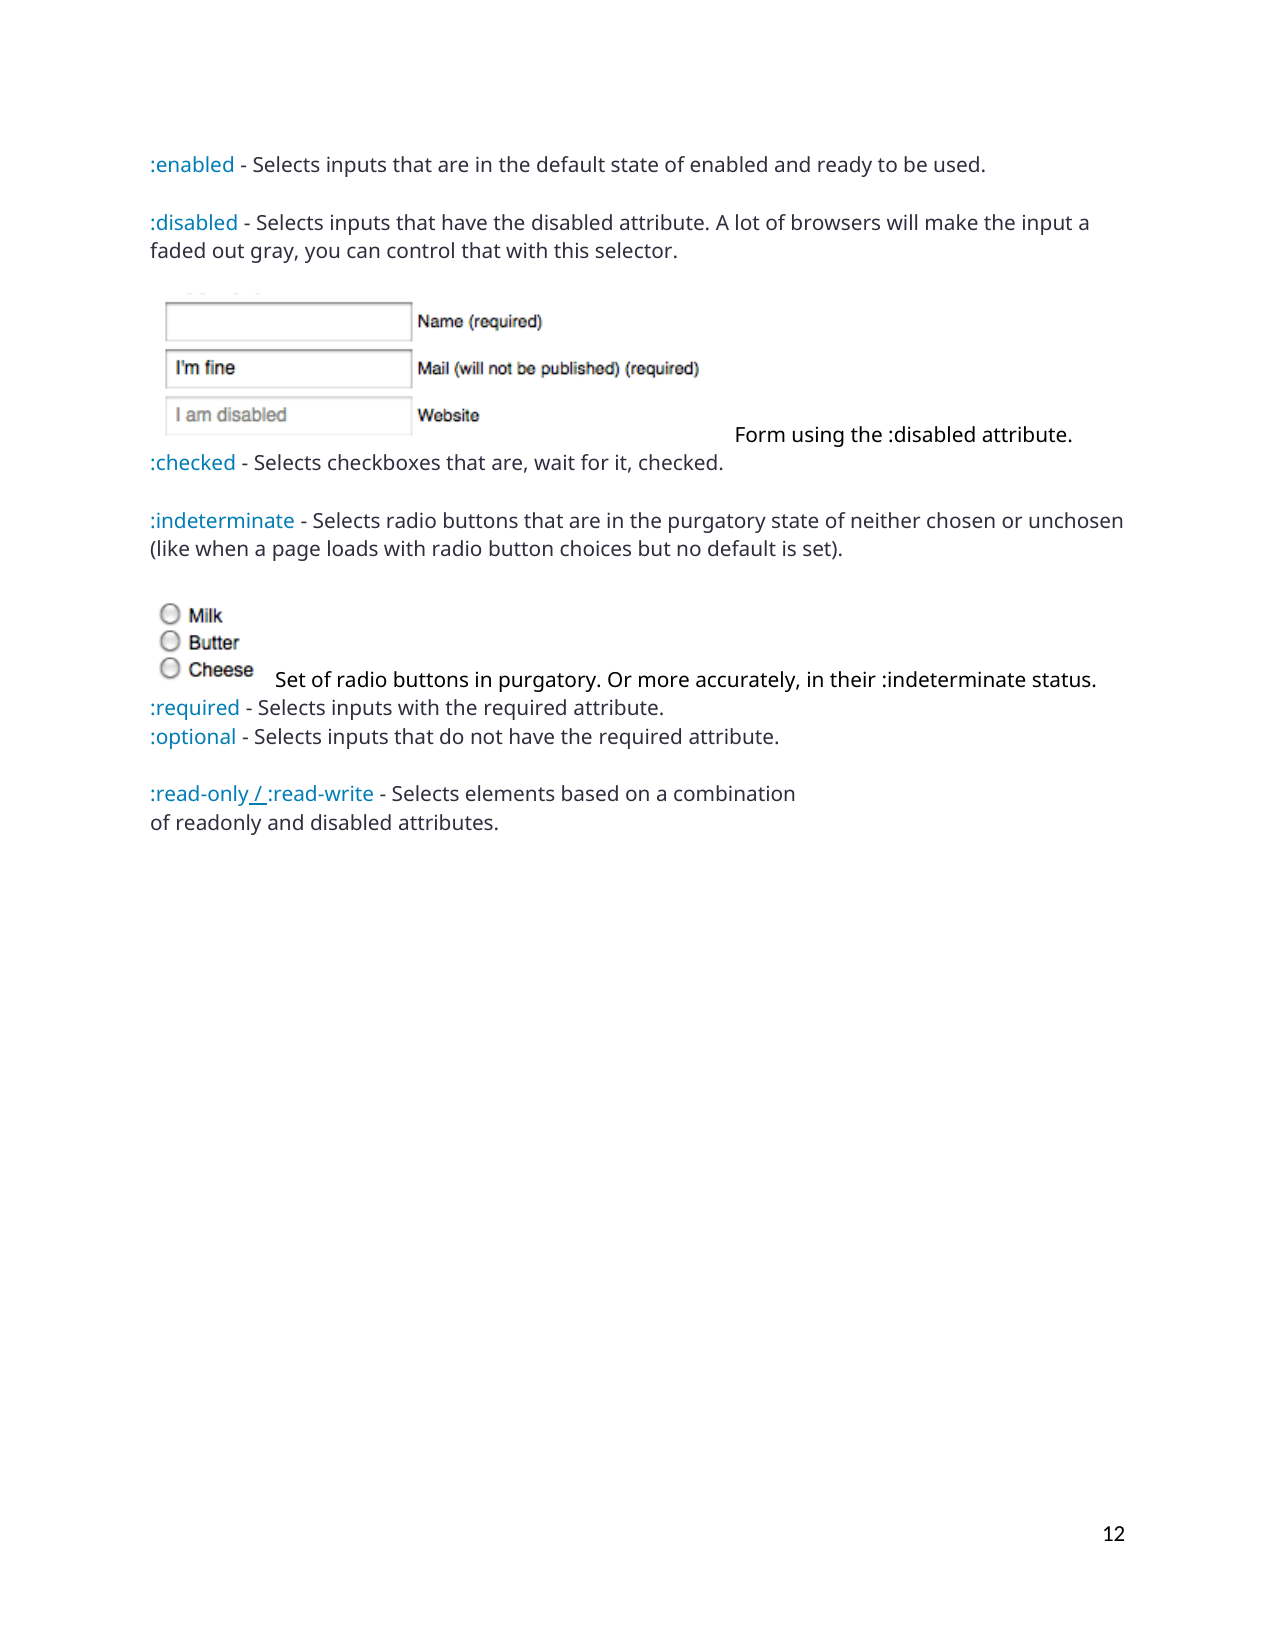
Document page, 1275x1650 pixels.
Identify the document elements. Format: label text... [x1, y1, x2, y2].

picture [150, 591, 275, 688]
text Set of radio buttons in purgatory. Or more accurately, in their :indeterminate status. [150, 592, 1125, 693]
text :checked - Selects checkboxes that are, wait for it, checked. [150, 448, 1125, 477]
picture [150, 293, 735, 442]
text :required - Selects inputs with the required attribute. :optional - Selects inputs that do not have the required attribute. [150, 693, 1125, 750]
text :disabled - Selects inputs that have the disabled attribute. A lot of browsers will make the input a faded out gray, you can control that with this selector. [150, 208, 1125, 264]
text :read-only / :read-write - Selects elements based on a combination of readonly and disabled attributes. [150, 779, 1125, 836]
text :indeterminate - Selects radio buttons that are in the purgatory state of neither chosen or unchosen (like when a page loads with radio button choices but no default is set). [150, 506, 1125, 563]
text :enabled - Selects inputs that are in the default state of enabled and ready to be used. [150, 150, 1125, 178]
